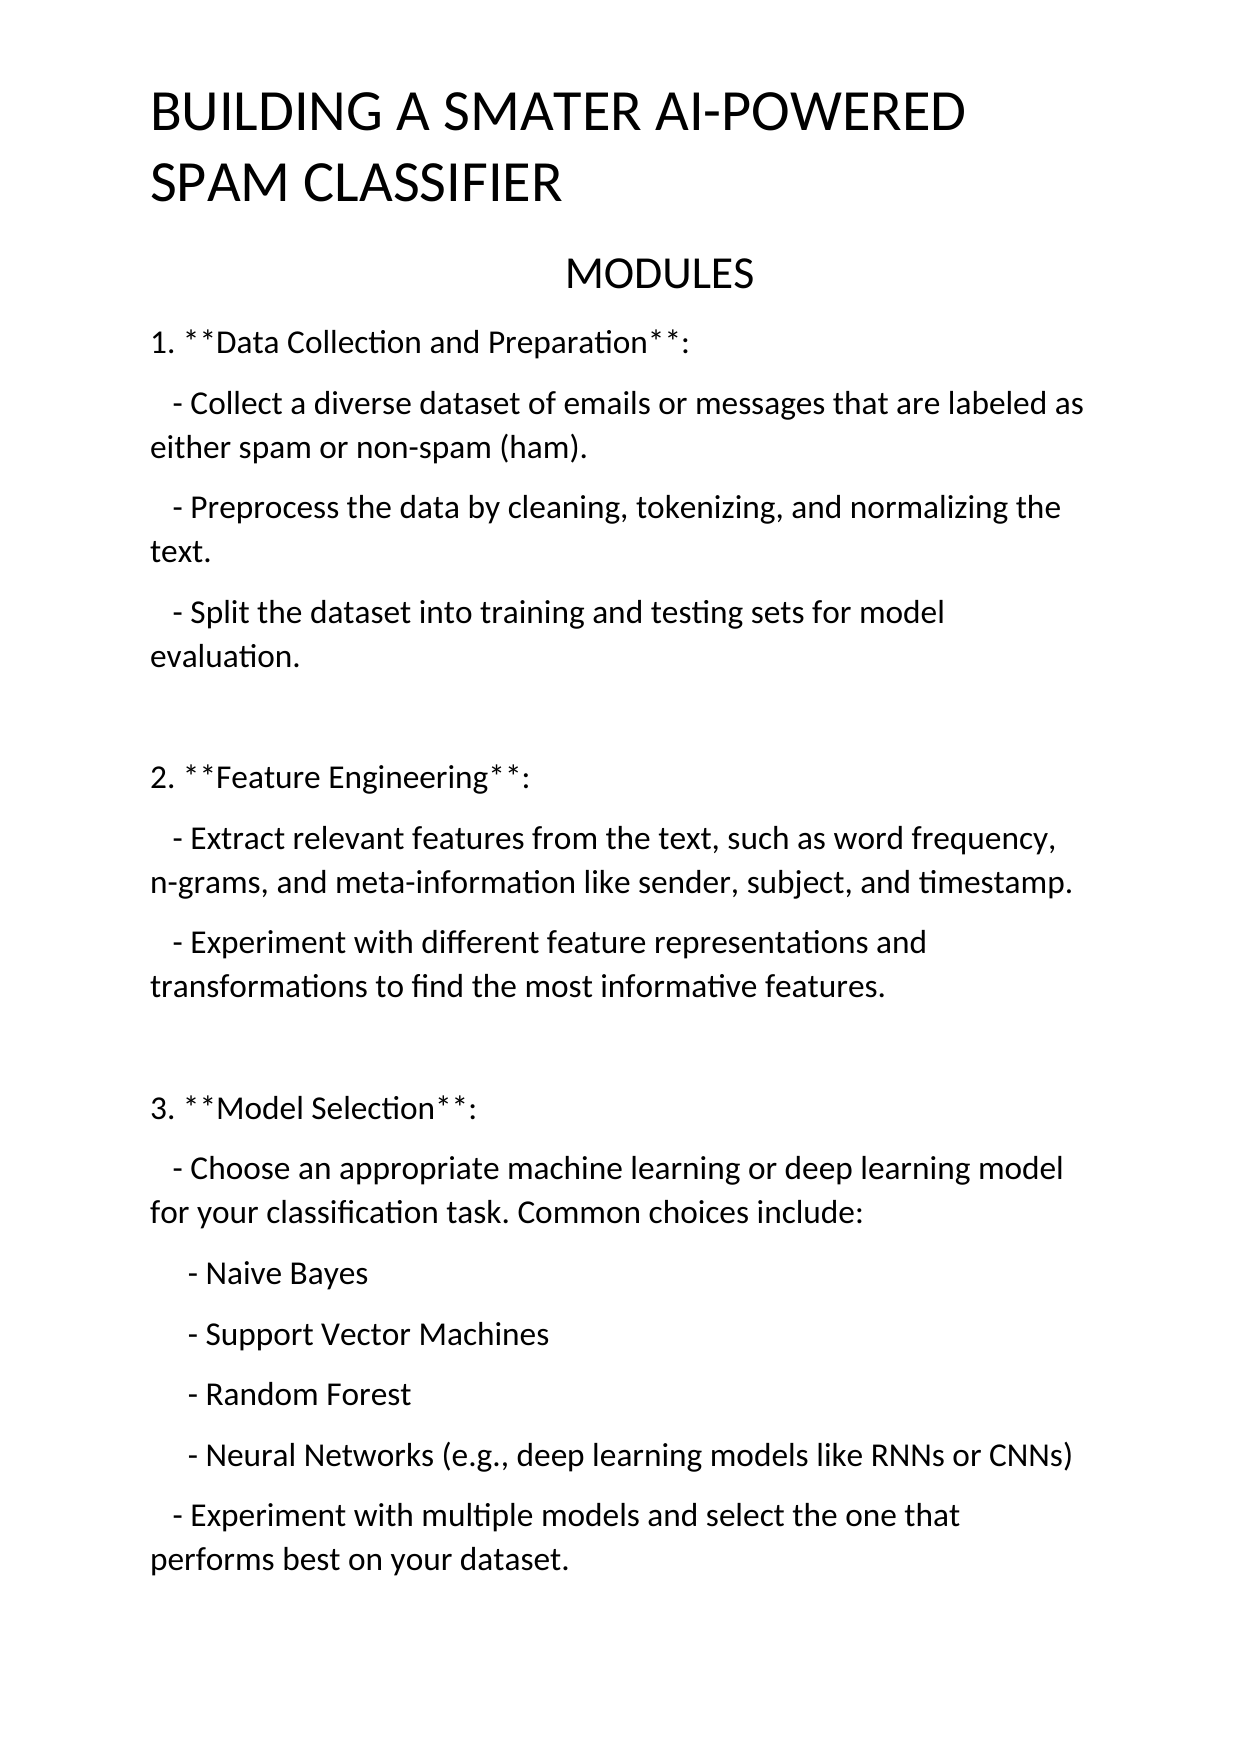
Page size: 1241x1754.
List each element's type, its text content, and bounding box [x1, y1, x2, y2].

text - Support Vector Machines [150, 1312, 1090, 1353]
text - Random Forest [150, 1373, 1090, 1414]
text 1. **Data Collection and Preparation**: [150, 321, 1090, 362]
text - Collect a diverse dataset of emails or messages that are labeled as either spam or non-spam (ham). [150, 382, 1090, 467]
text - Preprocess the data by cleaning, tokenizing, and normalizing the text. [150, 486, 1090, 571]
text - Experiment with multiple models and select the one that performs best on your dataset. [150, 1494, 1090, 1579]
text - Split the dataset into training and testing sets for model evaluation. [150, 591, 1090, 676]
text - Neural Networks (e.g., deep learning models like RNNs or CNNs) [150, 1434, 1090, 1474]
text - Extract relevant features from the text, such as word frequency, n-grams, and meta-information like sender, subject, and timestamp. [150, 817, 1090, 902]
text - Choose an appropriate machine learning or deep learning model for your classification task. Common choices include: [150, 1147, 1090, 1232]
text 2. **Feature Engineering**: [150, 756, 1090, 797]
text 3. **Model Selection**: [150, 1087, 1090, 1127]
text - Naive Bayes [150, 1252, 1090, 1293]
text MODULES [150, 244, 1090, 300]
text - Experiment with different feature representations and transformations to find the most informative features. [150, 921, 1090, 1006]
